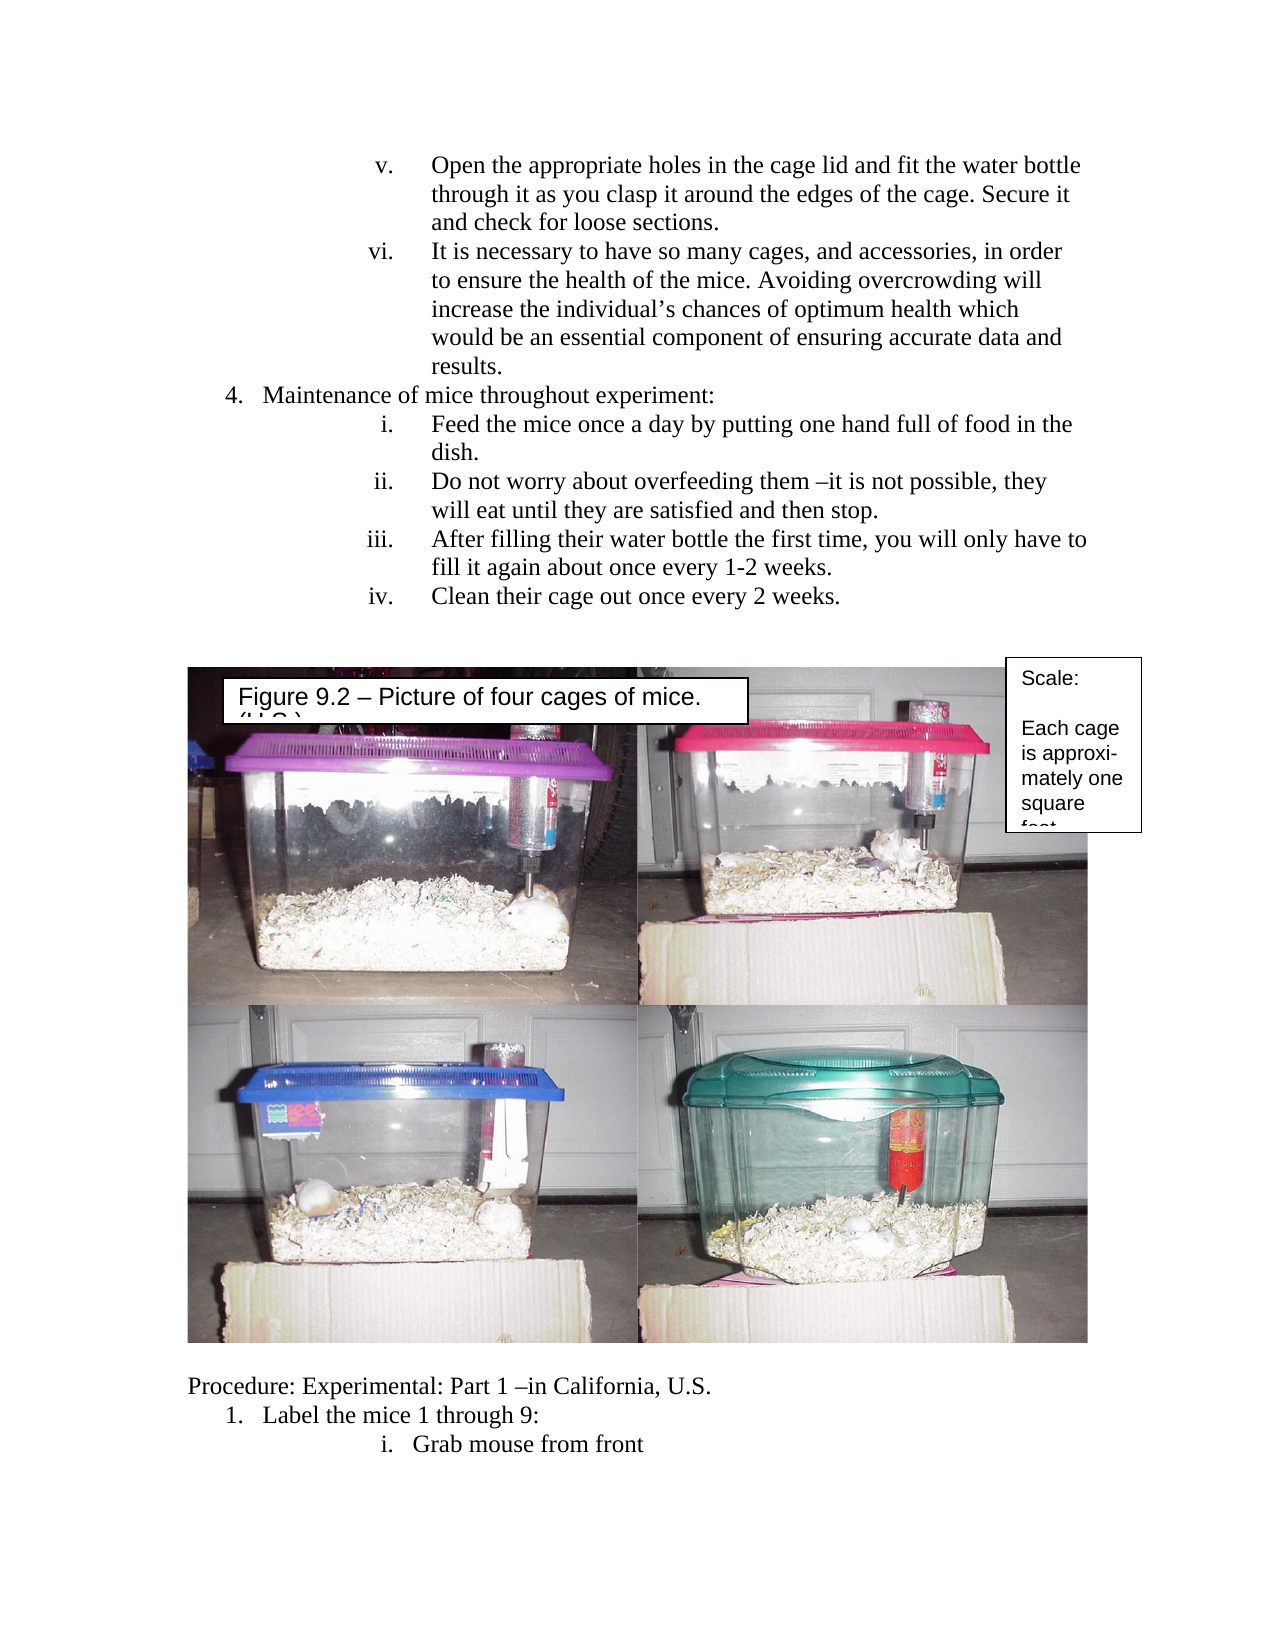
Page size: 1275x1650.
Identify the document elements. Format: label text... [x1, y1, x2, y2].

text Procedure: Experimental: Part 1 –in California, U.S. [187, 1371, 1087, 1400]
list It is necessary to have so many cages, and accessories, in order to ensure the health of the mice. Avoiding overcrowding will increase the individual’s chances of optimum health which would be an essential component of ensuring accurate data and results. [394, 236, 1087, 380]
list Open the appropriate holes in the cage lid and fit the water bottle through it as you clasp it around the edges of the cage. Secure it and check for loose sections. [394, 150, 1087, 236]
list Maintenance of mice throughout experiment: [225, 380, 1087, 409]
list Clean their cage out once every 2 weeks. [394, 581, 1087, 610]
list Do not worry about overfeeding them –it is not possible, they will eat until they are satisfied and then stop. [394, 466, 1087, 524]
list After filling their water bottle the first time, you will only have to fill it again about once every 1-2 weeks. [394, 524, 1087, 581]
list Label the mice 1 through 9: [225, 1400, 1087, 1429]
picture [187, 667, 1088, 1343]
list Feed the mice once a day by putting one hand full of food in the dish. [394, 409, 1087, 466]
list Grab mouse from front [394, 1429, 1087, 1457]
